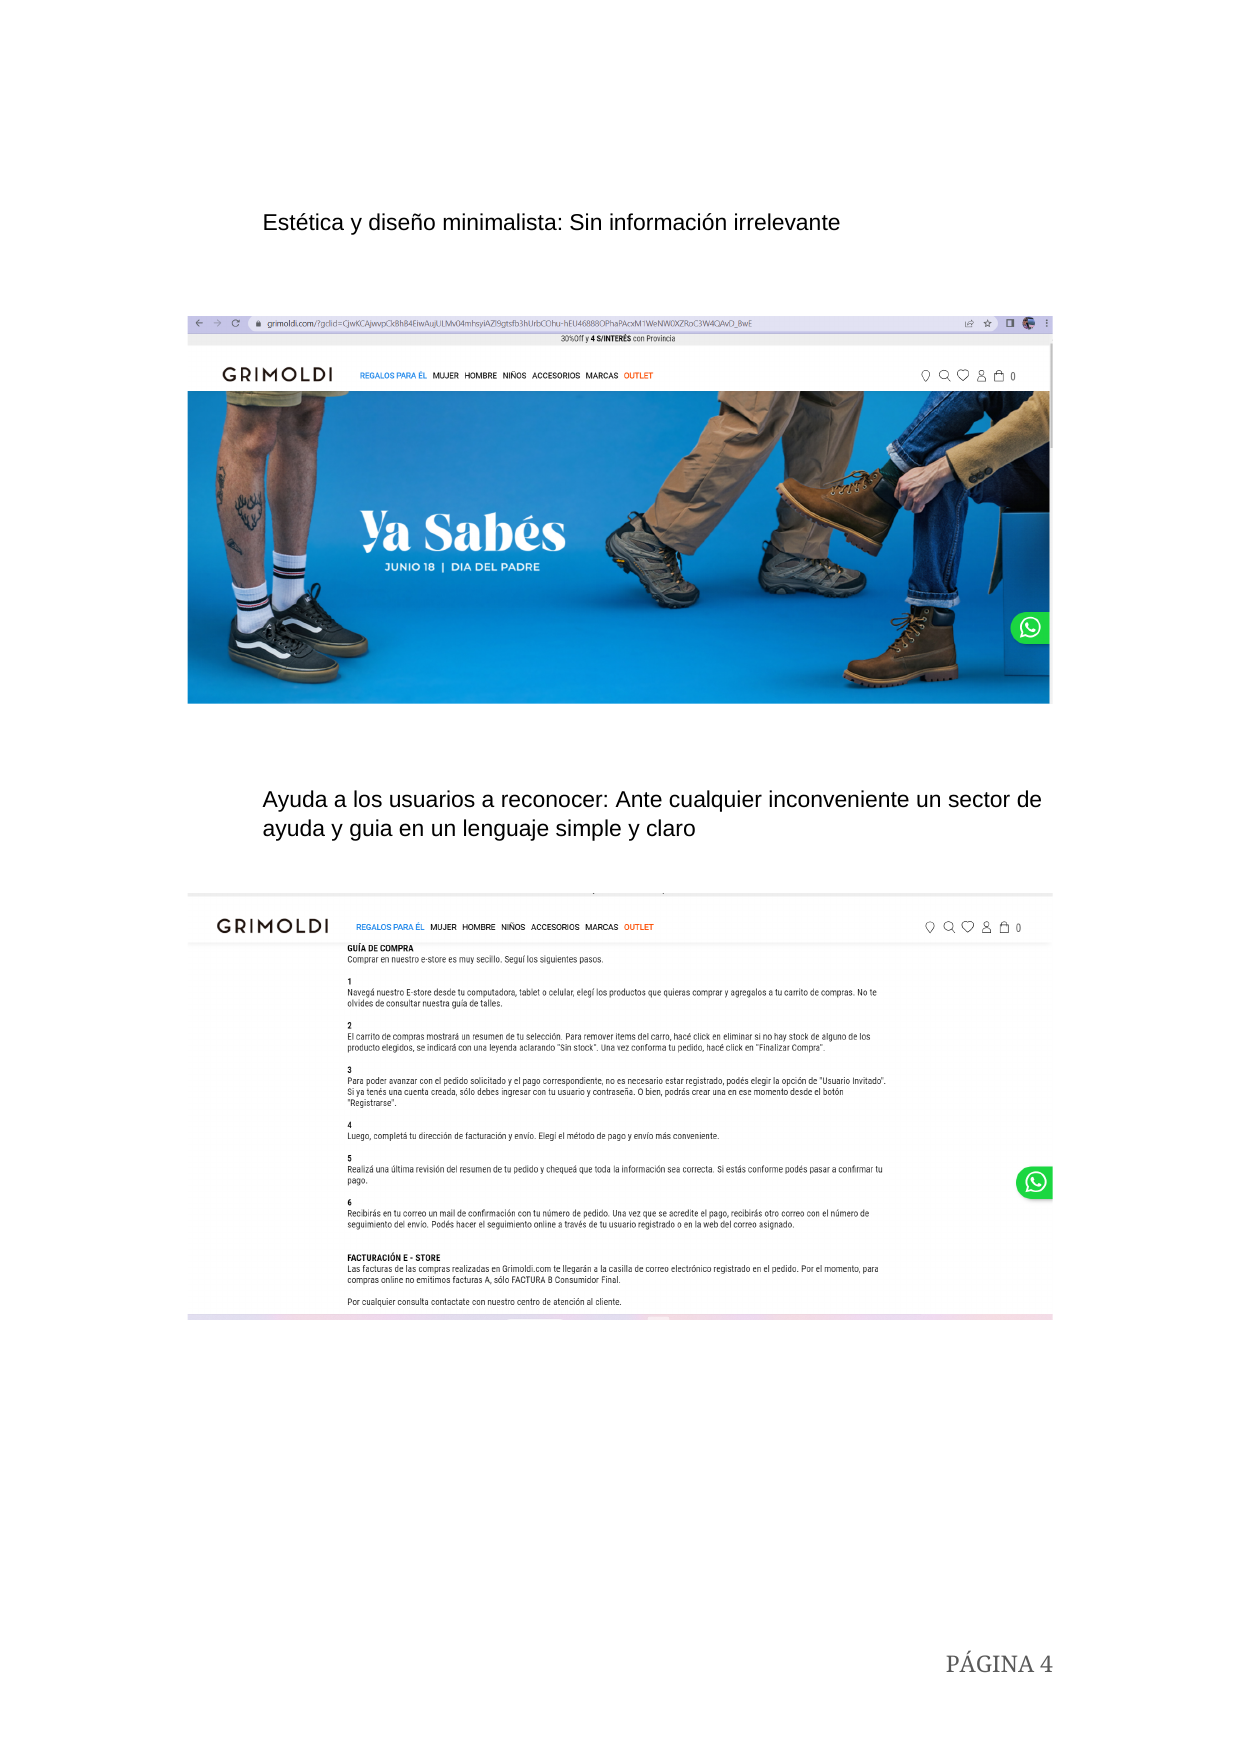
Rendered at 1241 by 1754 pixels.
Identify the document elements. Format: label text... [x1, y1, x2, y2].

picture [360, 699, 391, 704]
picture [187, 402, 195, 415]
picture [187, 316, 1053, 704]
picture [791, 675, 803, 681]
picture [187, 893, 1053, 1320]
picture [187, 450, 195, 465]
picture [287, 700, 332, 704]
list Ayuda a los usuarios a reconocer: Ante cualquier inconveniente un sector de ayuda y guia en un lenguaje simple y claro [262, 786, 1053, 841]
list Estética y diseño minimalista: Sin información irrelevante [262, 209, 1053, 235]
picture [191, 398, 200, 405]
